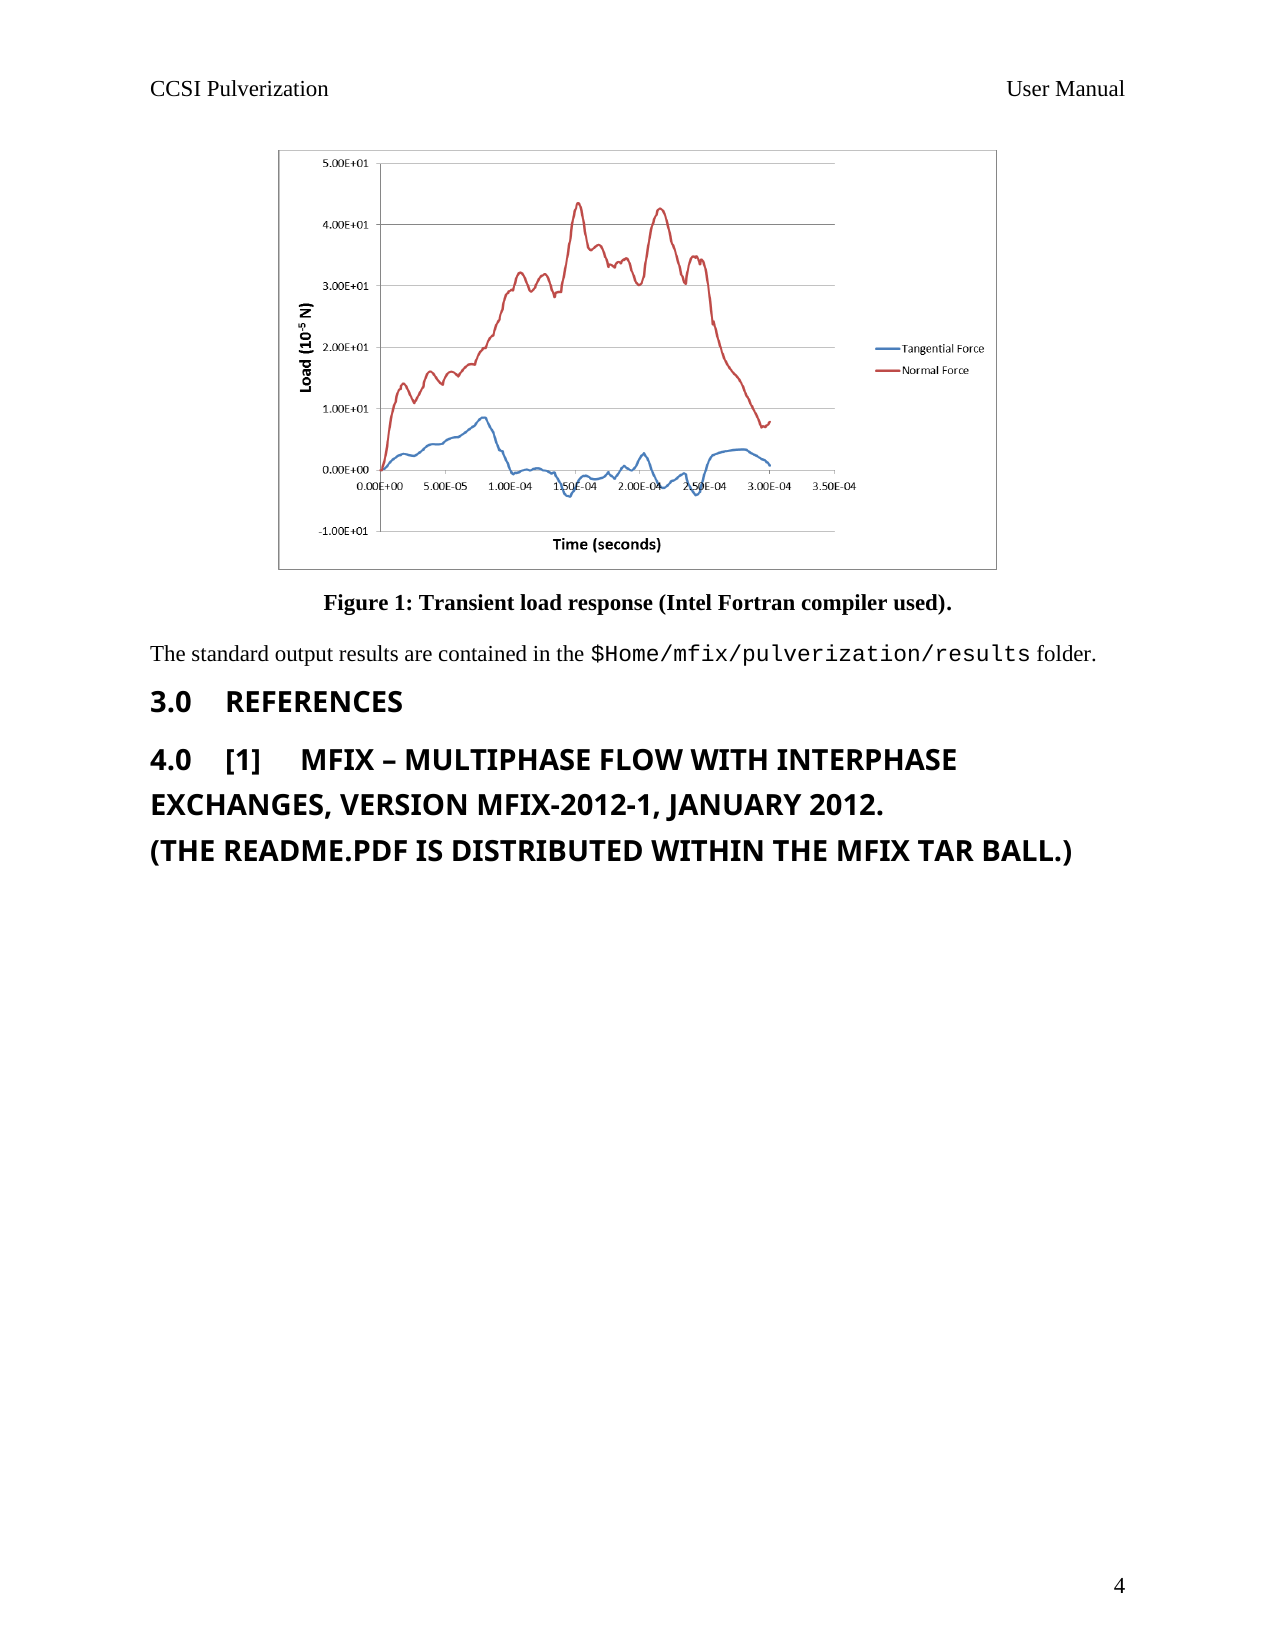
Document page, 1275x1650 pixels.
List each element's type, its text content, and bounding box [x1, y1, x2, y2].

subtitle [1] MFIX – Multiphase Flow with Interphase eXchanges, Version MFIX-2012-1, January 2012. (The readme.pdf is distributed within the MFIX tar ball.) [150, 739, 1125, 870]
subtitle References [150, 681, 1125, 721]
picture [278, 150, 997, 570]
text Figure 1: Transient load response (Intel Fortran compiler used). [150, 589, 1125, 615]
text The standard output results are contained in the $Home/mfix/pulverization/results folder. [150, 640, 1125, 668]
